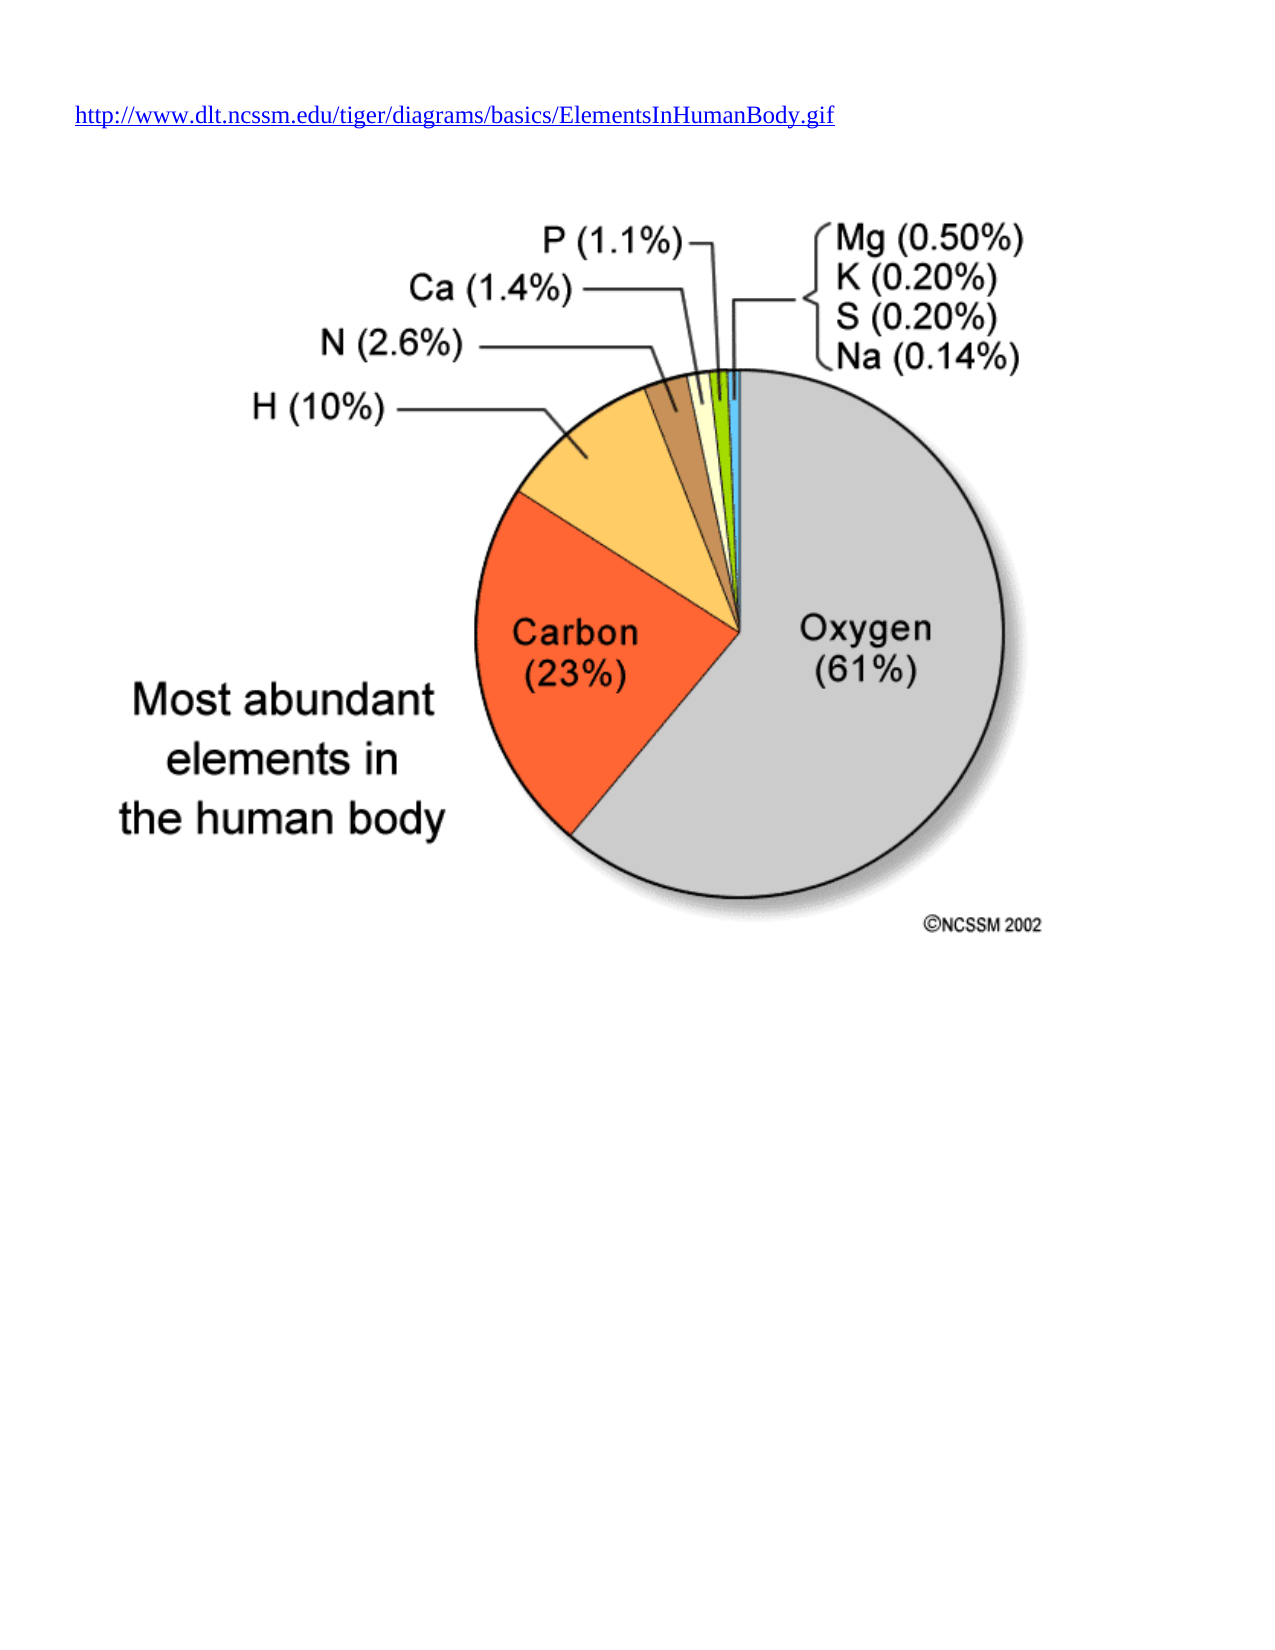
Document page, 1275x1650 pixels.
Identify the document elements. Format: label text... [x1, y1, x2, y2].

picture [75, 207, 1050, 939]
text http://www.dlt.ncssm.edu/tiger/diagrams/basics/ElementsInHumanBody.gif [75, 100, 1200, 129]
